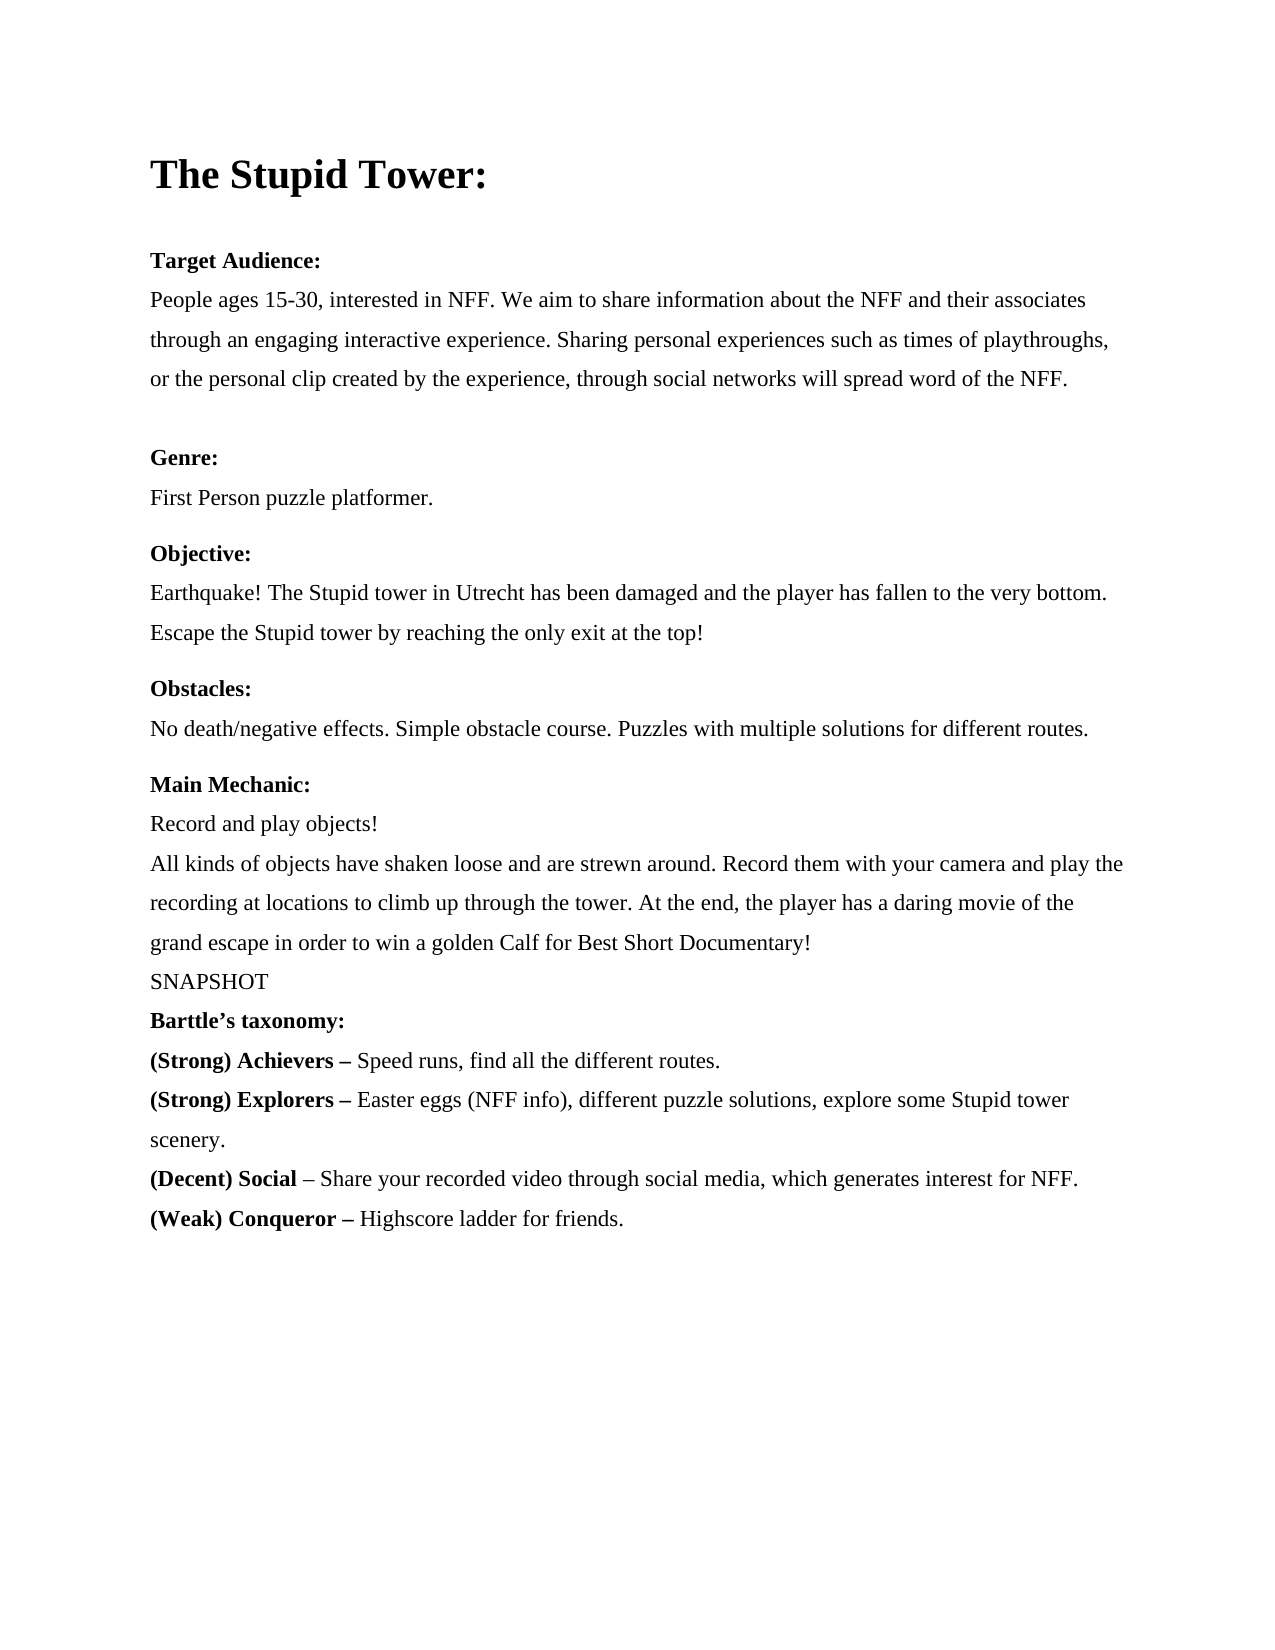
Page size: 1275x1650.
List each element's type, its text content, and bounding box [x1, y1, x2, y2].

text Objective: Earthquake! The Stupid tower in Utrecht has been damaged and the player has fallen to the very bottom. Escape the Stupid tower by reaching the only exit at the top! [150, 540, 1125, 645]
text Obstacles: No death/negative effects. Simple obstacle course. Puzzles with multiple solutions for different routes. [150, 675, 1125, 741]
text Main Mechanic: Record and play objects! All kinds of objects have shaken loose and are strewn around. Record them with your camera and play the recording at locations to climb up through the tower. At the end, the player has a daring movie of the grand escape in order to win a golden Calf for Best Short Documentary! SNAPSHOT Barttle’s taxonomy: (Strong) Achievers – Speed runs, find all the different routes. (Strong) Explorers – Easter eggs (NFF info), different puzzle solutions, explore some Stupid tower scenery. (Decent) Social – Share your recorded video through social media, which generates interest for NFF. (Weak) Conqueror – Highscore ladder for friends. [150, 771, 1125, 1231]
text Target Audience: People ages 15-30, interested in NFF. We aim to share information about the NFF and their associates through an engaging interactive experience. Sharing personal experiences such as times of playthroughs, or the personal clip created by the experience, through social networks will spread word of the NFF. Genre: First Person puzzle platformer. [150, 247, 1125, 510]
text The Stupid Tower: [150, 150, 1125, 228]
